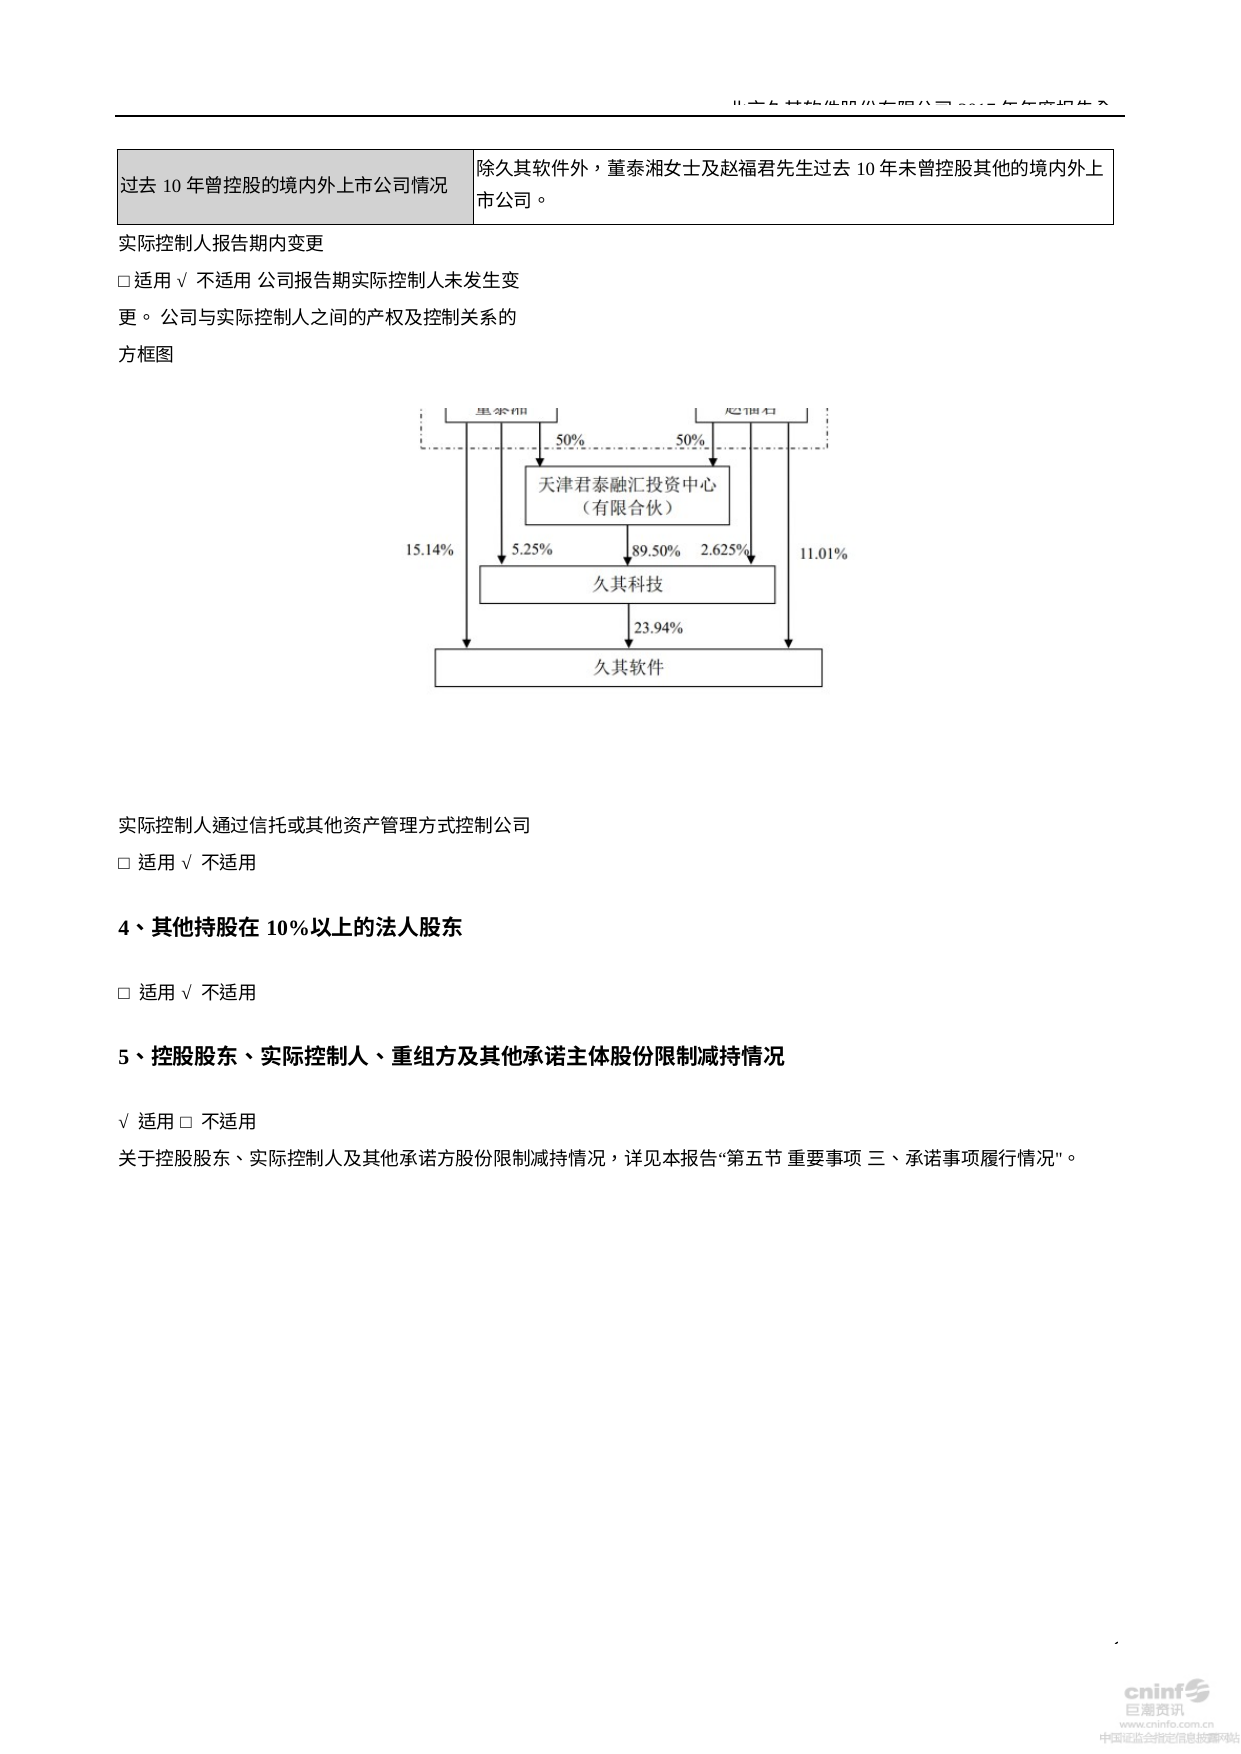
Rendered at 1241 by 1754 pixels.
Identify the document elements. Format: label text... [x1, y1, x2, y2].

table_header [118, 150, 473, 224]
text □ 适用 √ 不适用 [118, 849, 1138, 875]
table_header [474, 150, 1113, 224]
subtitle 4、其他持股在 10%以上的法人股东 [118, 912, 1138, 942]
text √ 适用 □ 不适用 [118, 1109, 1138, 1134]
text □ 适用 √ 不适用 [118, 979, 1138, 1005]
text □ 适用 √ 不适用 公司报告期实际控制人未发生变更。 公司与实际控制人之间的产权及控制关系的方框图 [118, 268, 533, 367]
subtitle 5、控股股东、实际控制人、重组方及其他承诺主体股份限制减持情况 [118, 1041, 1138, 1071]
text 实际控制人报告期内变更 [118, 230, 1138, 256]
text 实际控制人通过信托或其他资产管理方式控制公司 [118, 812, 1138, 837]
picture [1099, 1673, 1241, 1754]
picture [368, 408, 874, 707]
text 关于控股股东、实际控制人及其他承诺方股份限制减持情况，详见本报告“第五节 重要事项 三、承诺事项履行情况"。 [118, 1145, 1138, 1171]
